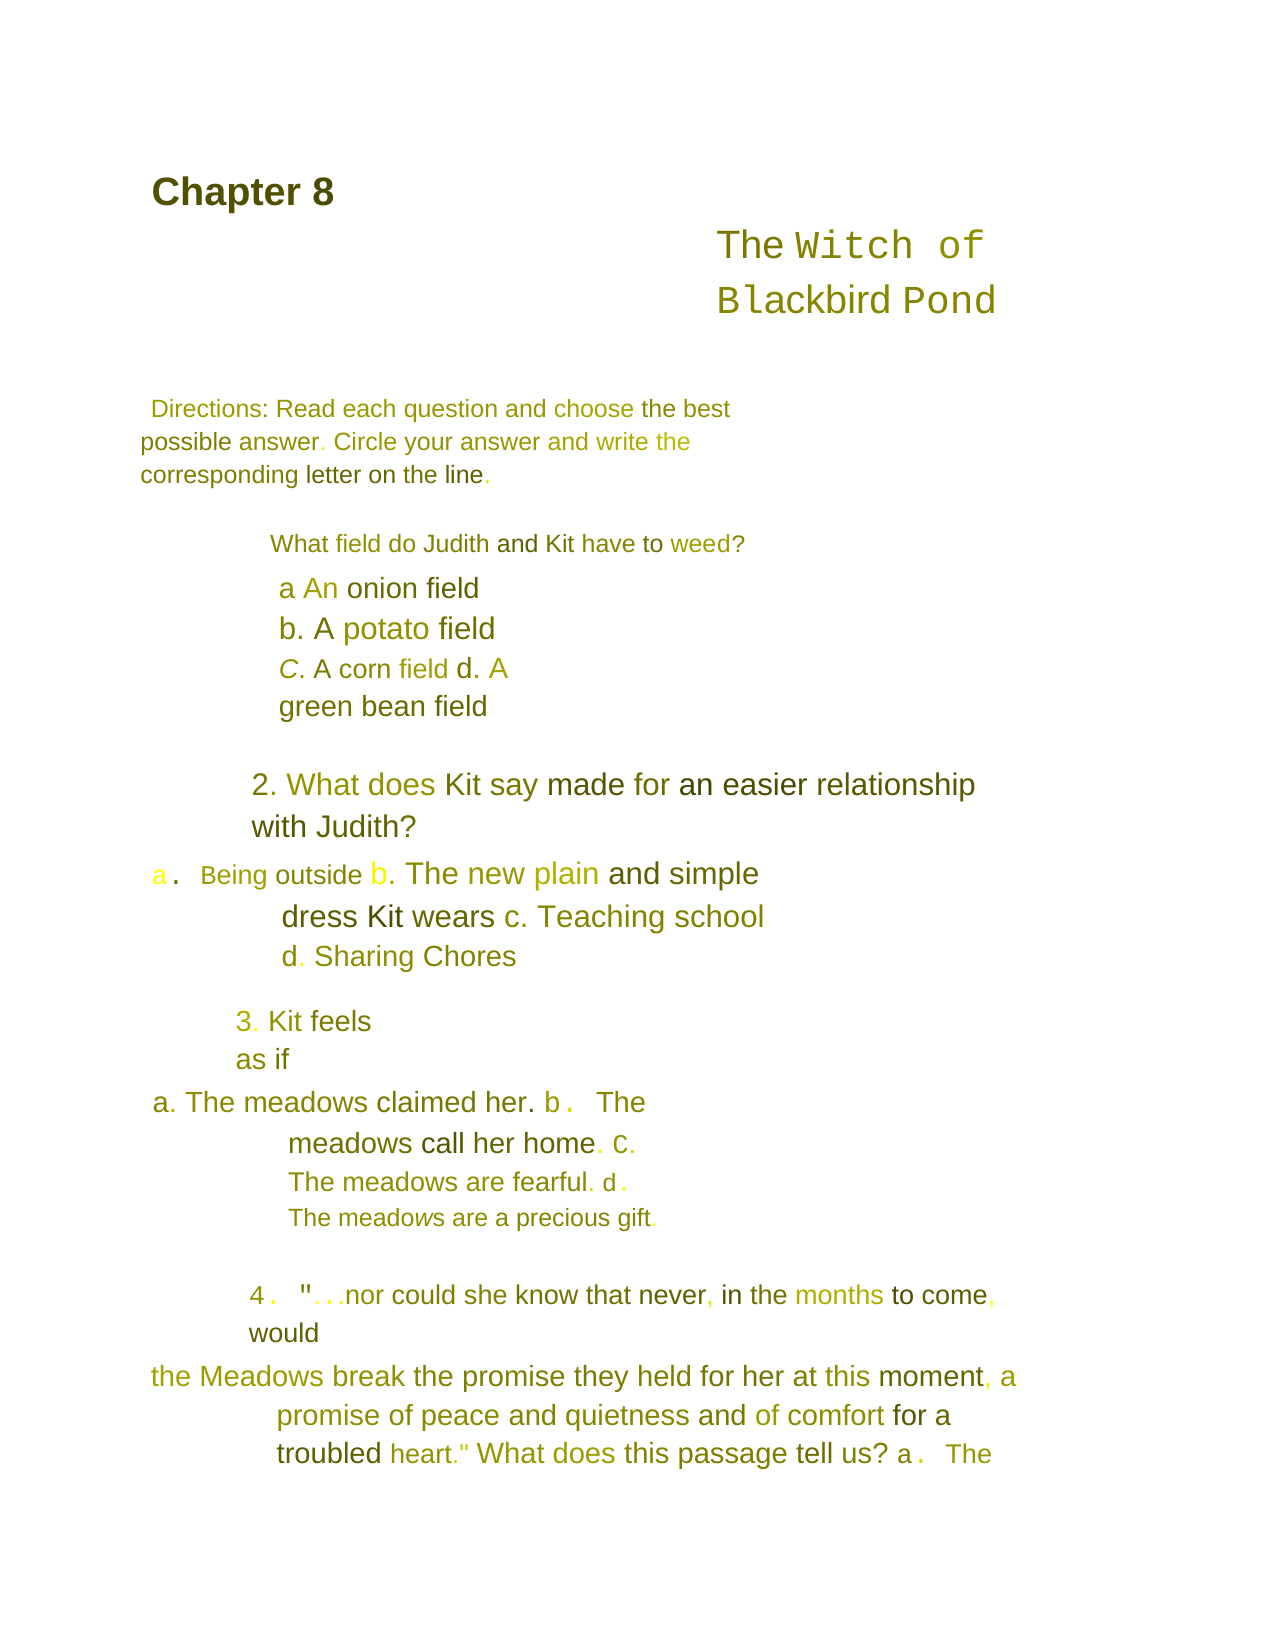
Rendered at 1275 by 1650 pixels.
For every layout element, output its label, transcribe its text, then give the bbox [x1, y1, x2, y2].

text The Witch of Blackbird Pond [716, 221, 1152, 326]
text 3. Kit feels as if [235, 1004, 407, 1076]
text 4. "...nor could she know that never, in the months to come, would [248, 1279, 997, 1348]
text a. Being outside b. The new plain and simple dress Kit wears c. Teaching school d. Sharing Chores [151, 855, 773, 973]
text Chapter 8 [151, 168, 471, 214]
text What field do Judith and Kit have to weed? [270, 529, 756, 559]
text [151, 1359, 1028, 1472]
text Directions: Read each question and choose the best possible answer. Circle your answer and write the corresponding letter on the line. [140, 394, 807, 489]
text a. The meadows claimed her. b. The meadows call her home. C. The meadows are fearful. d. The meadows are a precious gift. [152, 1085, 687, 1232]
text a An onion field b. A potato field C. A corn field d. A green bean field [278, 571, 513, 723]
text 2. What does Kit say made for an easier relationship with Judith? [251, 766, 979, 844]
